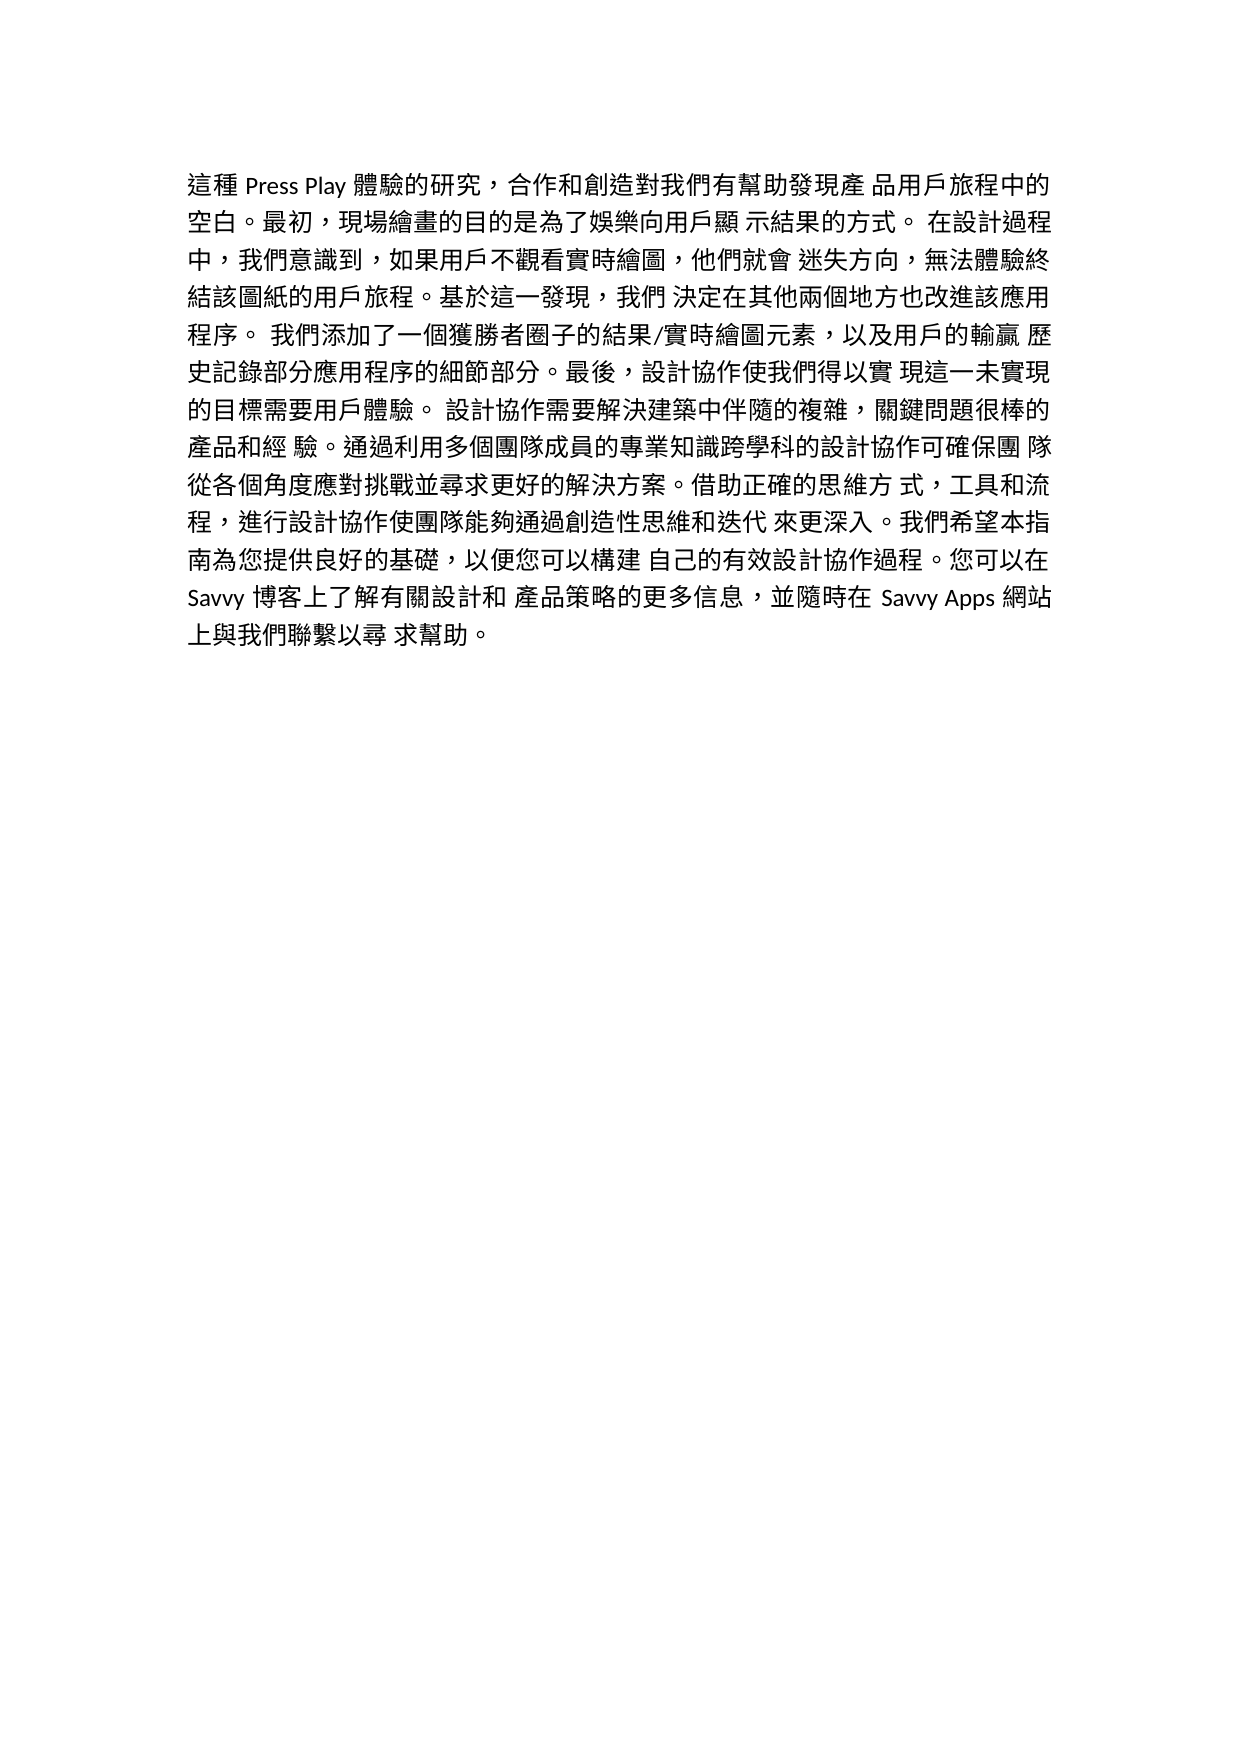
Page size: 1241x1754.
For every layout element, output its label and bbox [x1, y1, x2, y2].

text [187, 164, 1053, 652]
